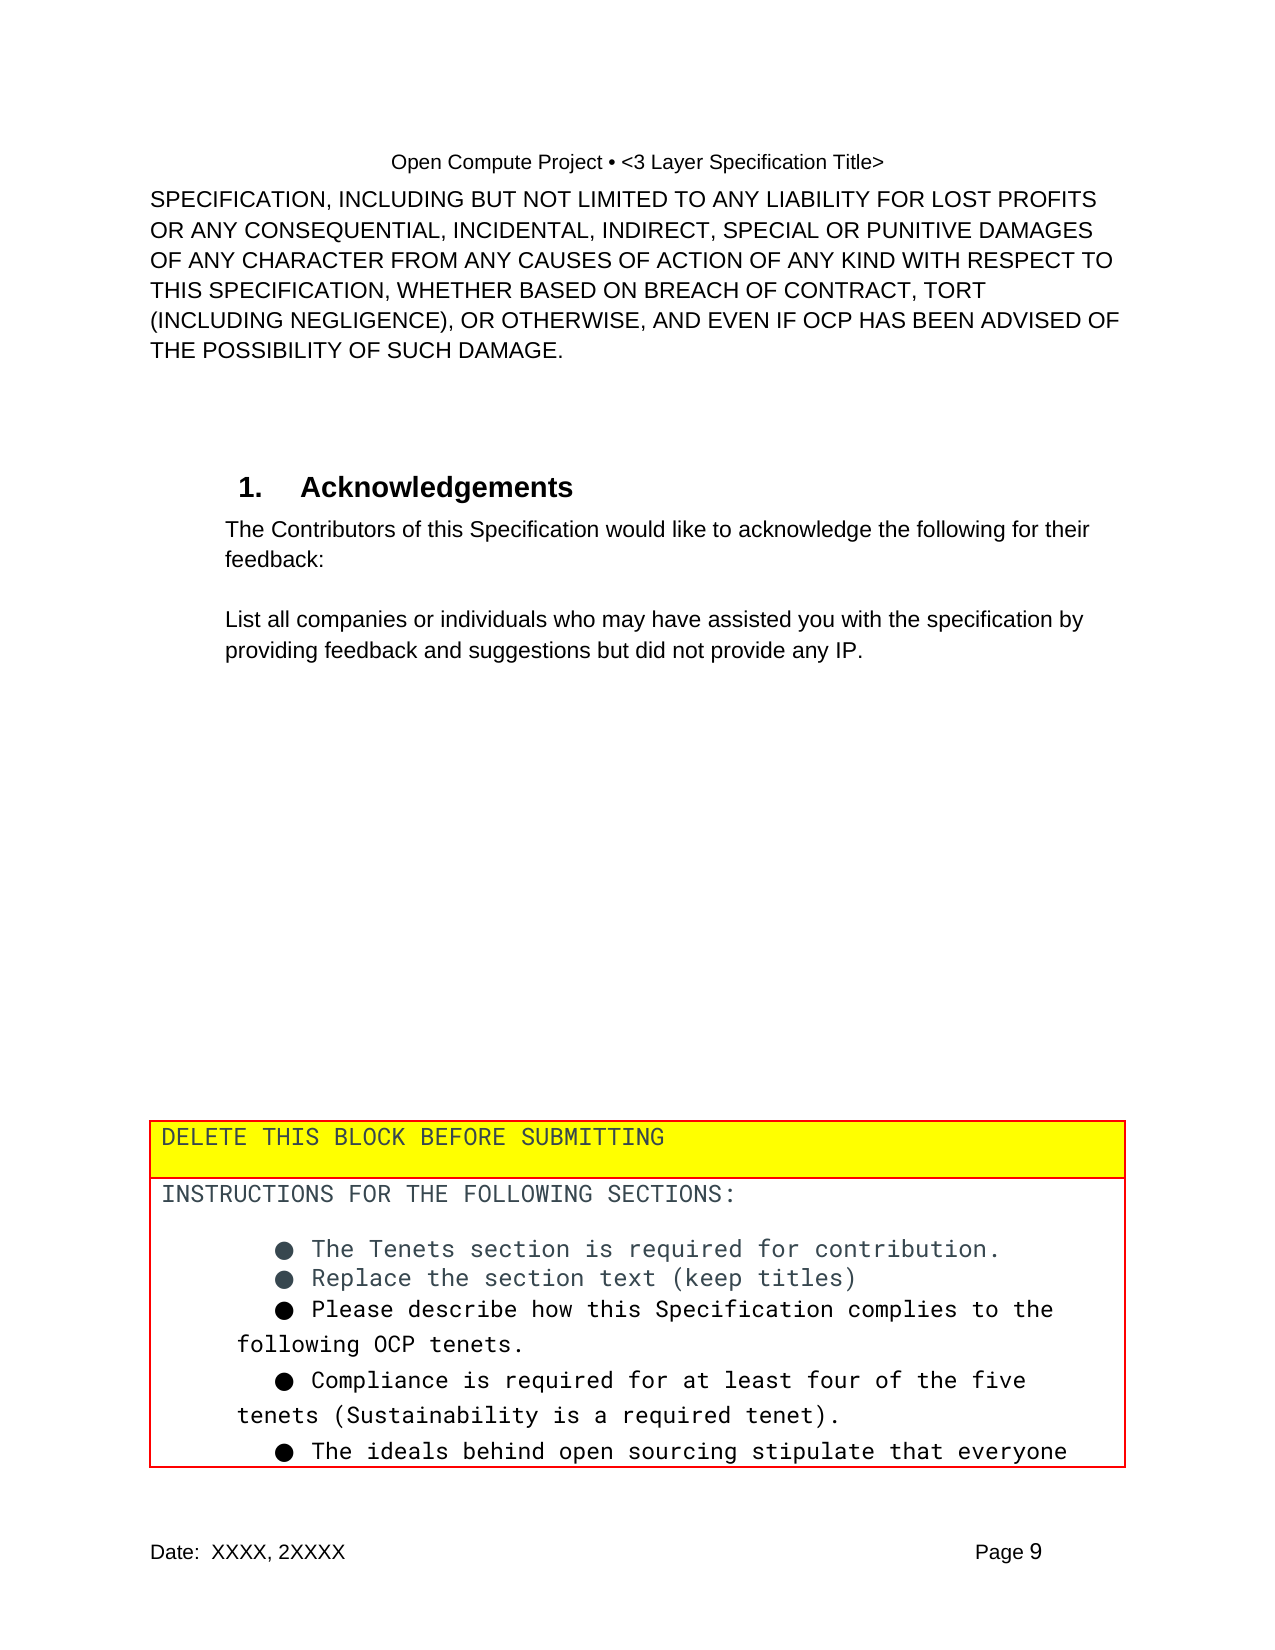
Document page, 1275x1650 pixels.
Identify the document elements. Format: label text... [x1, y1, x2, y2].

table_header DELETE THIS BLOCK BEFORE SUBMITTING [151, 1122, 1124, 1177]
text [150, 186, 1125, 364]
text The Contributors of this Specification would like to acknowledge the following for their feedback: [225, 516, 1125, 572]
subtitle Acknowledgements [225, 470, 1125, 503]
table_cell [151, 1179, 1124, 1466]
text List all companies or individuals who may have assisted you with the specification by providing feedback and suggestions but did not provide any IP. [225, 606, 1125, 663]
